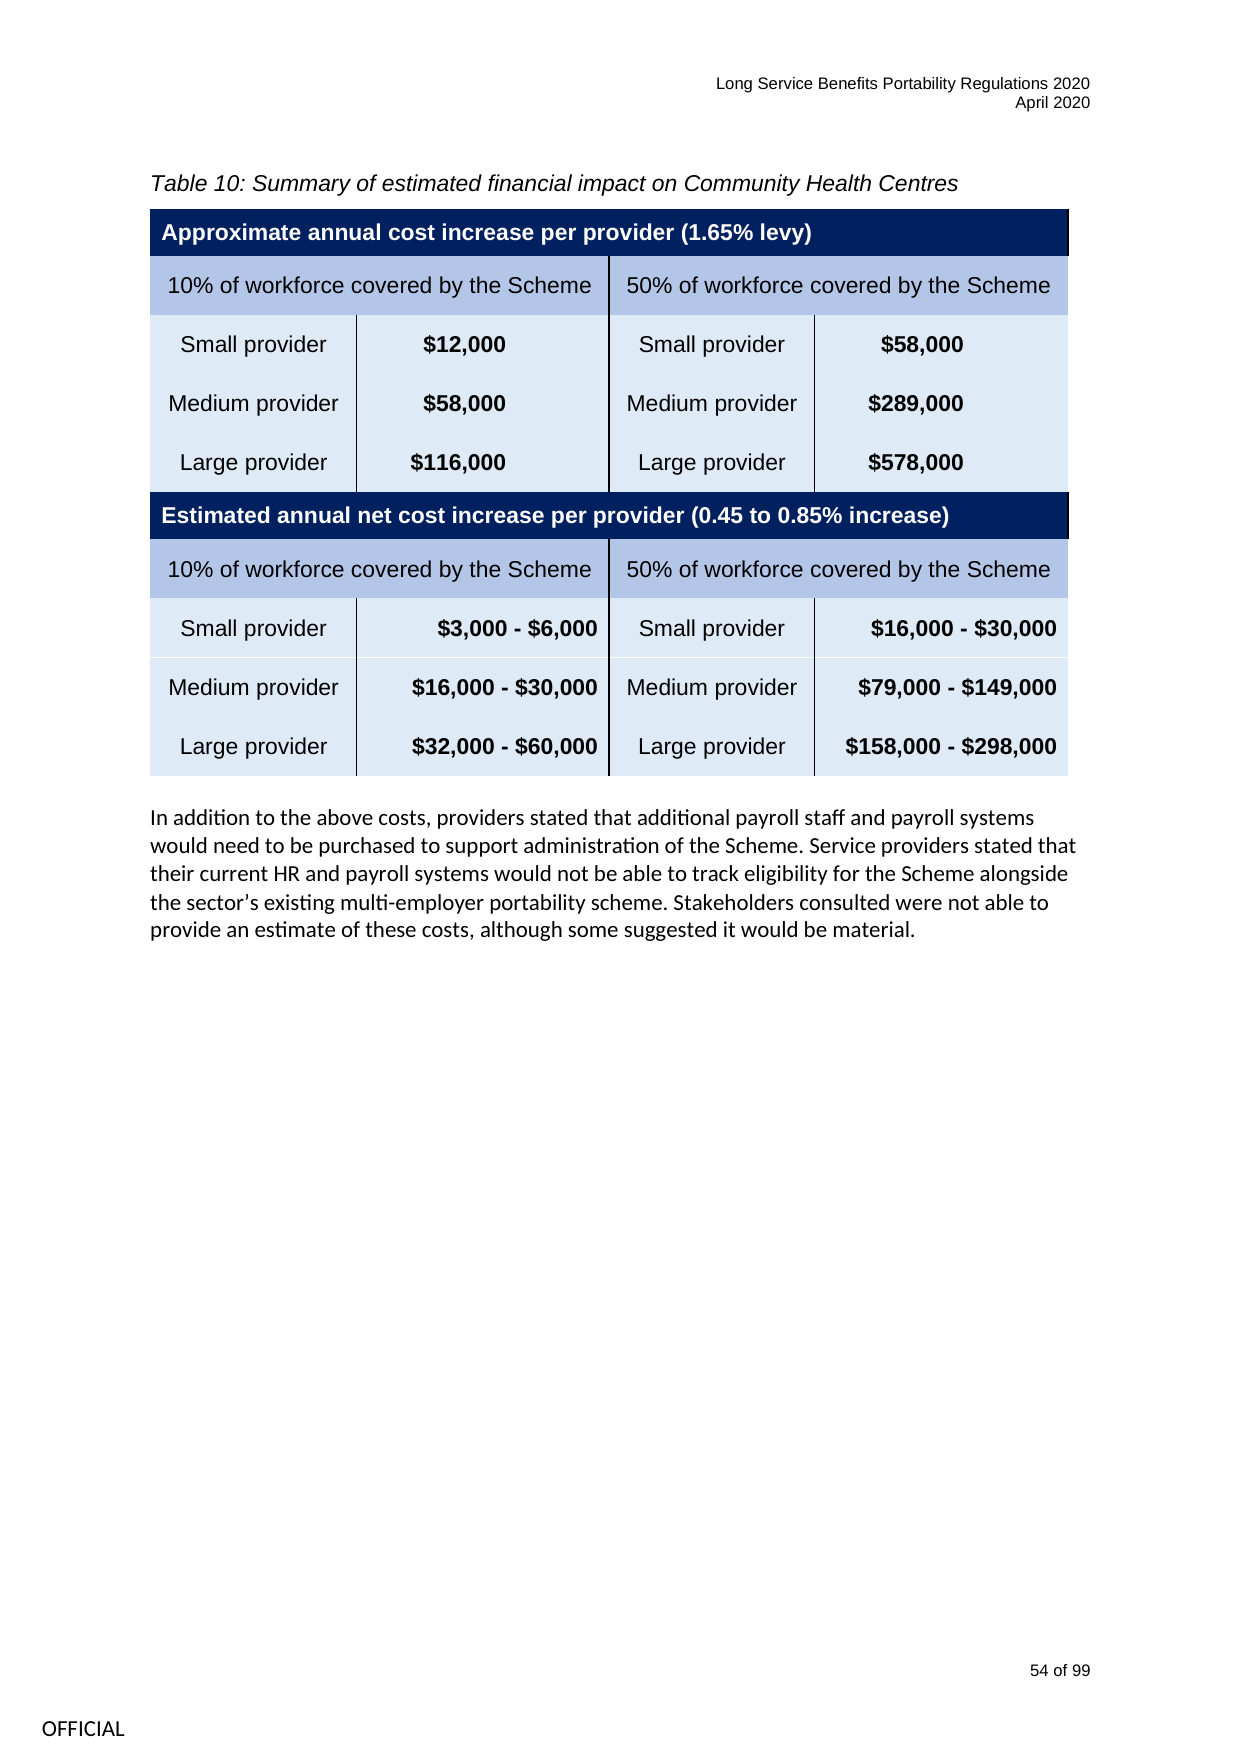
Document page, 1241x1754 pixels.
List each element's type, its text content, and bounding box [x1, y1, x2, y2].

table_cell Small provider [610, 598, 814, 657]
table_cell 10% of workforce covered by the Scheme [150, 539, 608, 598]
table_cell Medium provider [610, 658, 814, 716]
table_cell $58,000 [815, 315, 1068, 374]
table_cell 50% of workforce covered by the Scheme [610, 539, 1068, 598]
table_cell $116,000 [357, 433, 608, 492]
table_header Approximate annual cost increase per provider (1.65% levy) [150, 209, 1067, 256]
table_cell Small provider [610, 315, 814, 374]
table_cell Large provider [150, 716, 356, 776]
table_cell 10% of workforce covered by the Scheme [150, 256, 608, 315]
table_cell Large provider [610, 716, 814, 776]
text In addition to the above costs, providers stated that additional payroll staff and payroll systems would need to be purchased to support administration of the Scheme. Service providers stated that their current HR and payroll systems would not be able to track eligibility for the Scheme alongside the sector’s existing multi-employer portability scheme. Stakeholders consulted were not able to provide an estimate of these costs, although some suggested it would be material. [150, 803, 1090, 944]
table_cell $12,000 [357, 315, 608, 374]
table_cell Small provider [150, 315, 356, 374]
text Table 10: Summary of estimated financial impact on Community Health Centres [150, 169, 1090, 196]
table_cell $158,000 - $298,000 [815, 716, 1068, 776]
table_cell $58,000 [357, 374, 608, 433]
table_cell $16,000 - $30,000 [815, 598, 1068, 657]
table_cell Medium provider [610, 374, 814, 433]
table_cell $32,000 - $60,000 [357, 716, 608, 776]
table_cell Estimated annual net cost increase per provider (0.45 to 0.85% increase) [150, 492, 1067, 539]
table_cell $289,000 [815, 374, 1068, 433]
table_cell $3,000 - $6,000 [357, 598, 608, 657]
table_cell Large provider [610, 433, 814, 492]
table_cell $16,000 - $30,000 [357, 658, 608, 716]
table_cell $79,000 - $149,000 [815, 658, 1068, 716]
table_cell Large provider [150, 433, 356, 492]
table_cell Small provider [150, 598, 356, 657]
table_cell Medium provider [150, 658, 356, 716]
table_cell $578,000 [815, 433, 1068, 492]
table_cell Medium provider [150, 374, 356, 433]
table_cell 50% of workforce covered by the Scheme [610, 256, 1068, 315]
